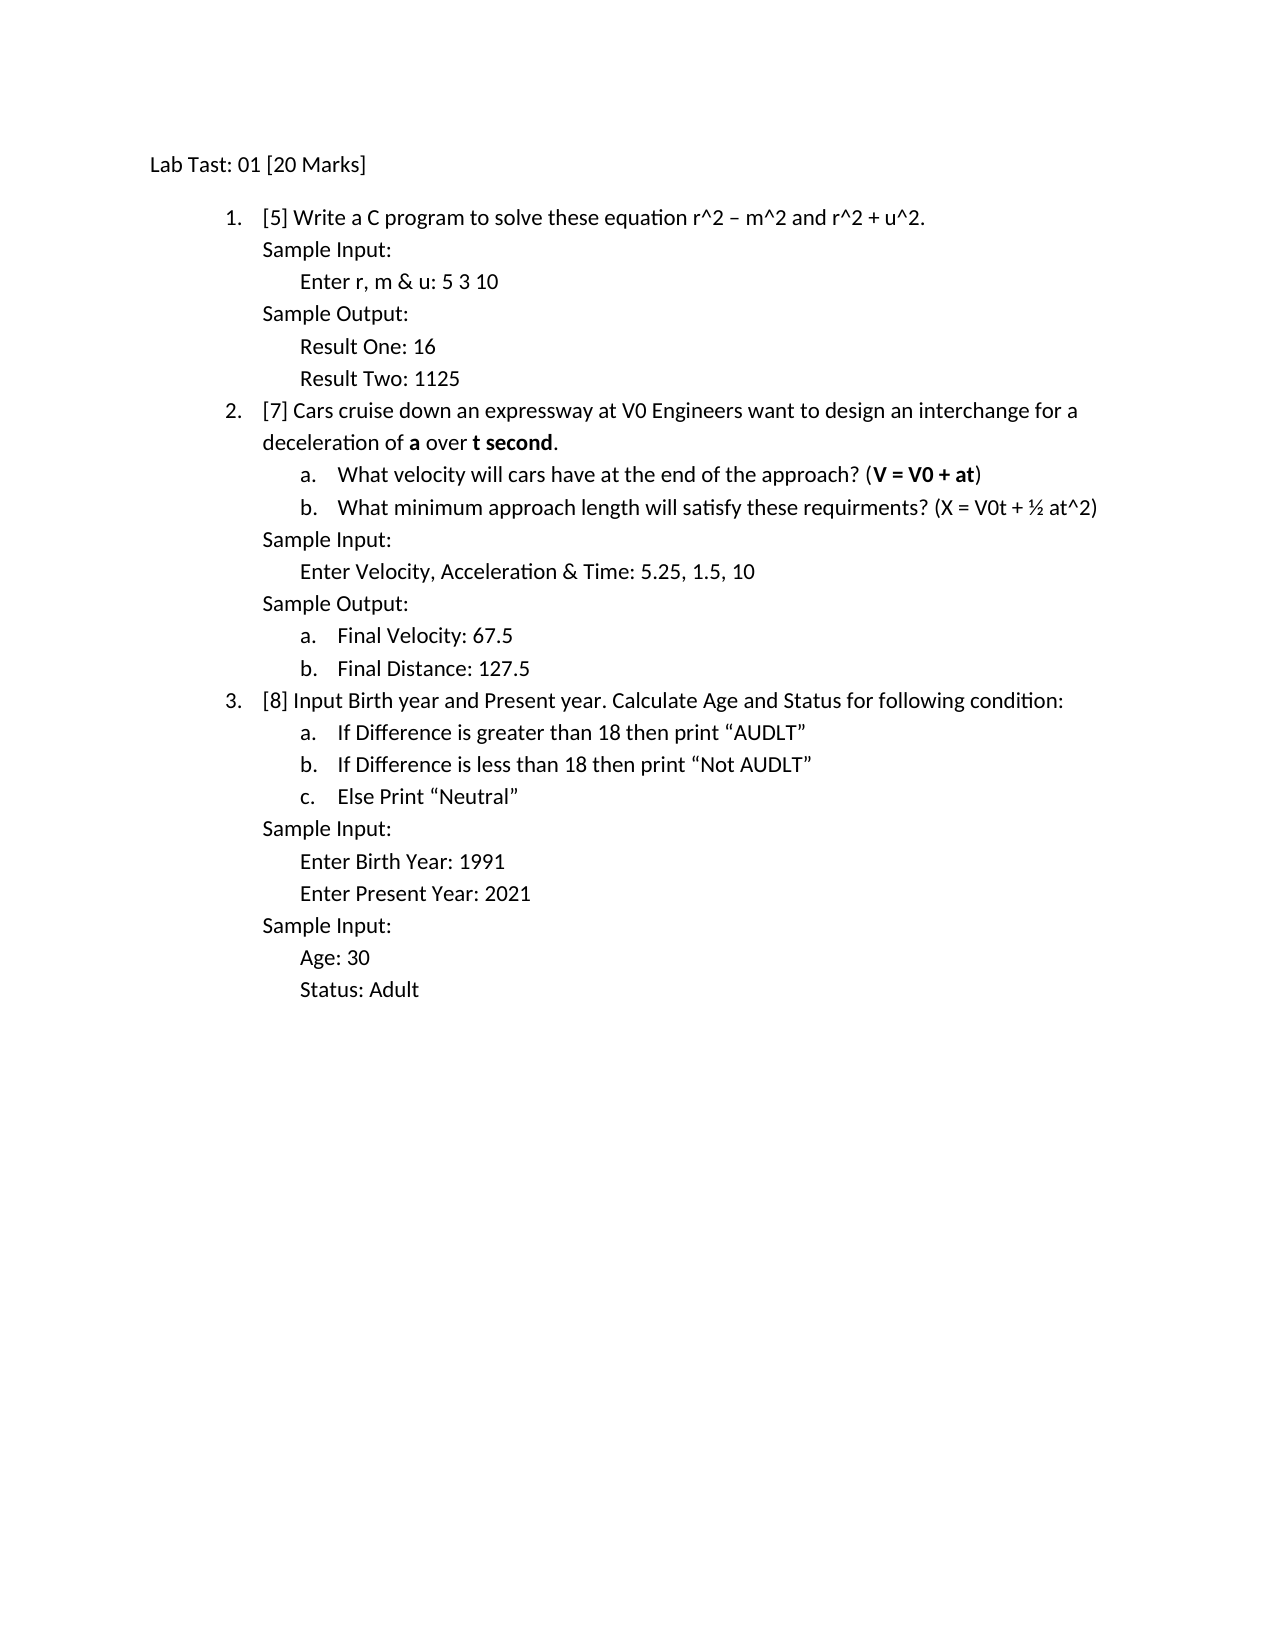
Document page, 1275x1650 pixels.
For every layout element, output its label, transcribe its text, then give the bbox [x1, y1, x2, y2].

list If Difference is greater than 18 then print “AUDLT” [300, 718, 1125, 746]
list Final Distance: 127.5 [300, 654, 1125, 682]
list [5] Write a C program to solve these equation r^2 – m^2 and r^2 + u^2. [225, 203, 1125, 231]
list Enter Velocity, Acceleration & Time: 5.25, 1.5, 10 [262, 557, 1125, 585]
list Result Two: 1125 [262, 364, 1125, 392]
list [8] Input Birth year and Present year. Calculate Age and Status for following condition: [225, 686, 1125, 714]
list Result One: 16 [262, 332, 1125, 360]
list Enter Present Year: 2021 [262, 879, 1125, 907]
list Status: Adult [262, 976, 1125, 1003]
list Age: 30 [262, 943, 1125, 971]
list Sample Input: [262, 911, 1125, 939]
list [7] Cars cruise down an expressway at V0 Engineers want to design an interchange for a deceleration of a over t second. [225, 396, 1125, 456]
list Else Print “Neutral” [300, 782, 1125, 810]
list Sample Input: [262, 235, 1125, 263]
list Sample Output: [262, 589, 1125, 617]
list What velocity will cars have at the end of the approach? (V = V0 + at) [300, 461, 1125, 488]
list What minimum approach length will satisfy these requirments? (X = V0t + ½ at^2) [300, 493, 1125, 521]
text Lab Tast: 01 [20 Marks] [150, 150, 1125, 178]
list Enter Birth Year: 1991 [262, 847, 1125, 875]
list Sample Input: [262, 525, 1125, 553]
list If Difference is less than 18 then print “Not AUDLT” [300, 750, 1125, 778]
list Sample Input: [262, 814, 1125, 843]
list Final Velocity: 67.5 [300, 621, 1125, 649]
list Enter r, m & u: 5 3 10 [262, 267, 1125, 295]
list Sample Output: [262, 299, 1125, 328]
